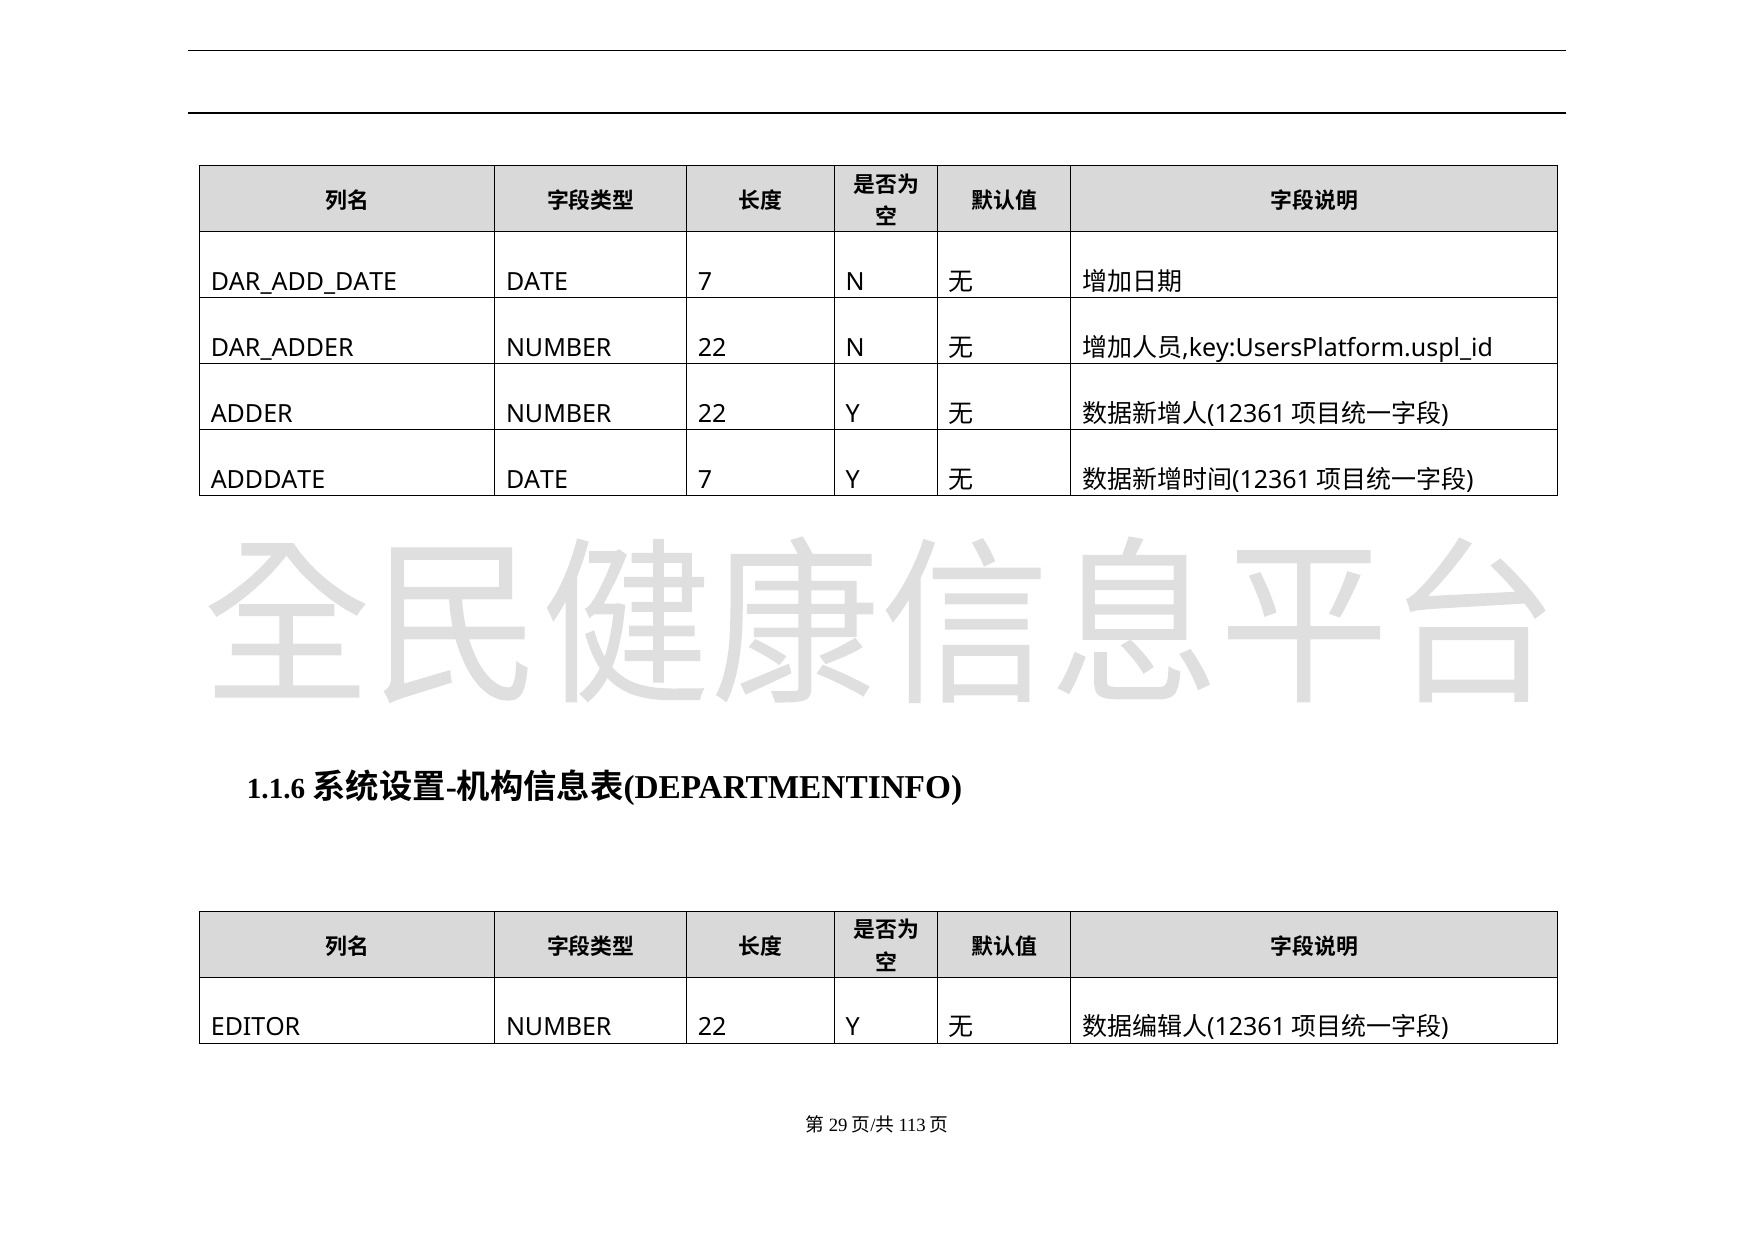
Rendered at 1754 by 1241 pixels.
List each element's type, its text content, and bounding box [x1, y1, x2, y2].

table_header 默认值 [938, 912, 1070, 977]
table_cell 无 [938, 232, 1070, 297]
table_header 字段类型 [495, 912, 686, 977]
table_header 长度 [687, 912, 834, 977]
table_header 列名 [200, 912, 494, 977]
table_cell EDITOR [200, 978, 494, 1043]
table_cell 数据编辑人(12361项目统一字段) [1071, 978, 1557, 1043]
table_cell 7 [687, 232, 834, 297]
table_header 长度 [687, 166, 834, 231]
table_cell DATE [495, 232, 686, 297]
table_cell Y [835, 978, 937, 1043]
table_cell Y [835, 364, 937, 429]
table_cell DAR_ADDER [200, 298, 494, 363]
table_header 是否为空 [835, 166, 937, 231]
subtitle 系统设置-机构信息表(DEPARTMENTINFO) [247, 751, 1566, 816]
table_cell Y [835, 430, 937, 495]
table_cell ADDDATE [200, 430, 494, 495]
table_cell 数据新增时间(12361项目统一字段) [1071, 430, 1557, 495]
table_cell NUMBER [495, 298, 686, 363]
table_header 列名 [200, 166, 494, 231]
table_cell ADDER [200, 364, 494, 429]
table_cell 22 [687, 978, 834, 1043]
table_cell 无 [938, 430, 1070, 495]
table_cell 7 [687, 430, 834, 495]
table_header 字段说明 [1071, 166, 1557, 231]
table_cell 数据新增人(12361项目统一字段) [1071, 364, 1557, 429]
table_cell 无 [938, 364, 1070, 429]
table_cell 增加人员,key:UsersPlatform.uspl_id [1071, 298, 1557, 363]
table_cell DAR_ADD_DATE [200, 232, 494, 297]
table_cell 增加日期 [1071, 232, 1557, 297]
table_cell 无 [938, 978, 1070, 1043]
table_cell DATE [495, 430, 686, 495]
table_cell N [835, 232, 937, 297]
table_header 字段说明 [1071, 912, 1557, 977]
table_cell N [835, 298, 937, 363]
table_header 默认值 [938, 166, 1070, 231]
table_cell 22 [687, 364, 834, 429]
table_cell NUMBER [495, 978, 686, 1043]
table_cell 22 [687, 298, 834, 363]
table_cell NUMBER [495, 364, 686, 429]
table_header 是否为空 [835, 912, 937, 977]
table_cell 无 [938, 298, 1070, 363]
table_header 字段类型 [495, 166, 686, 231]
